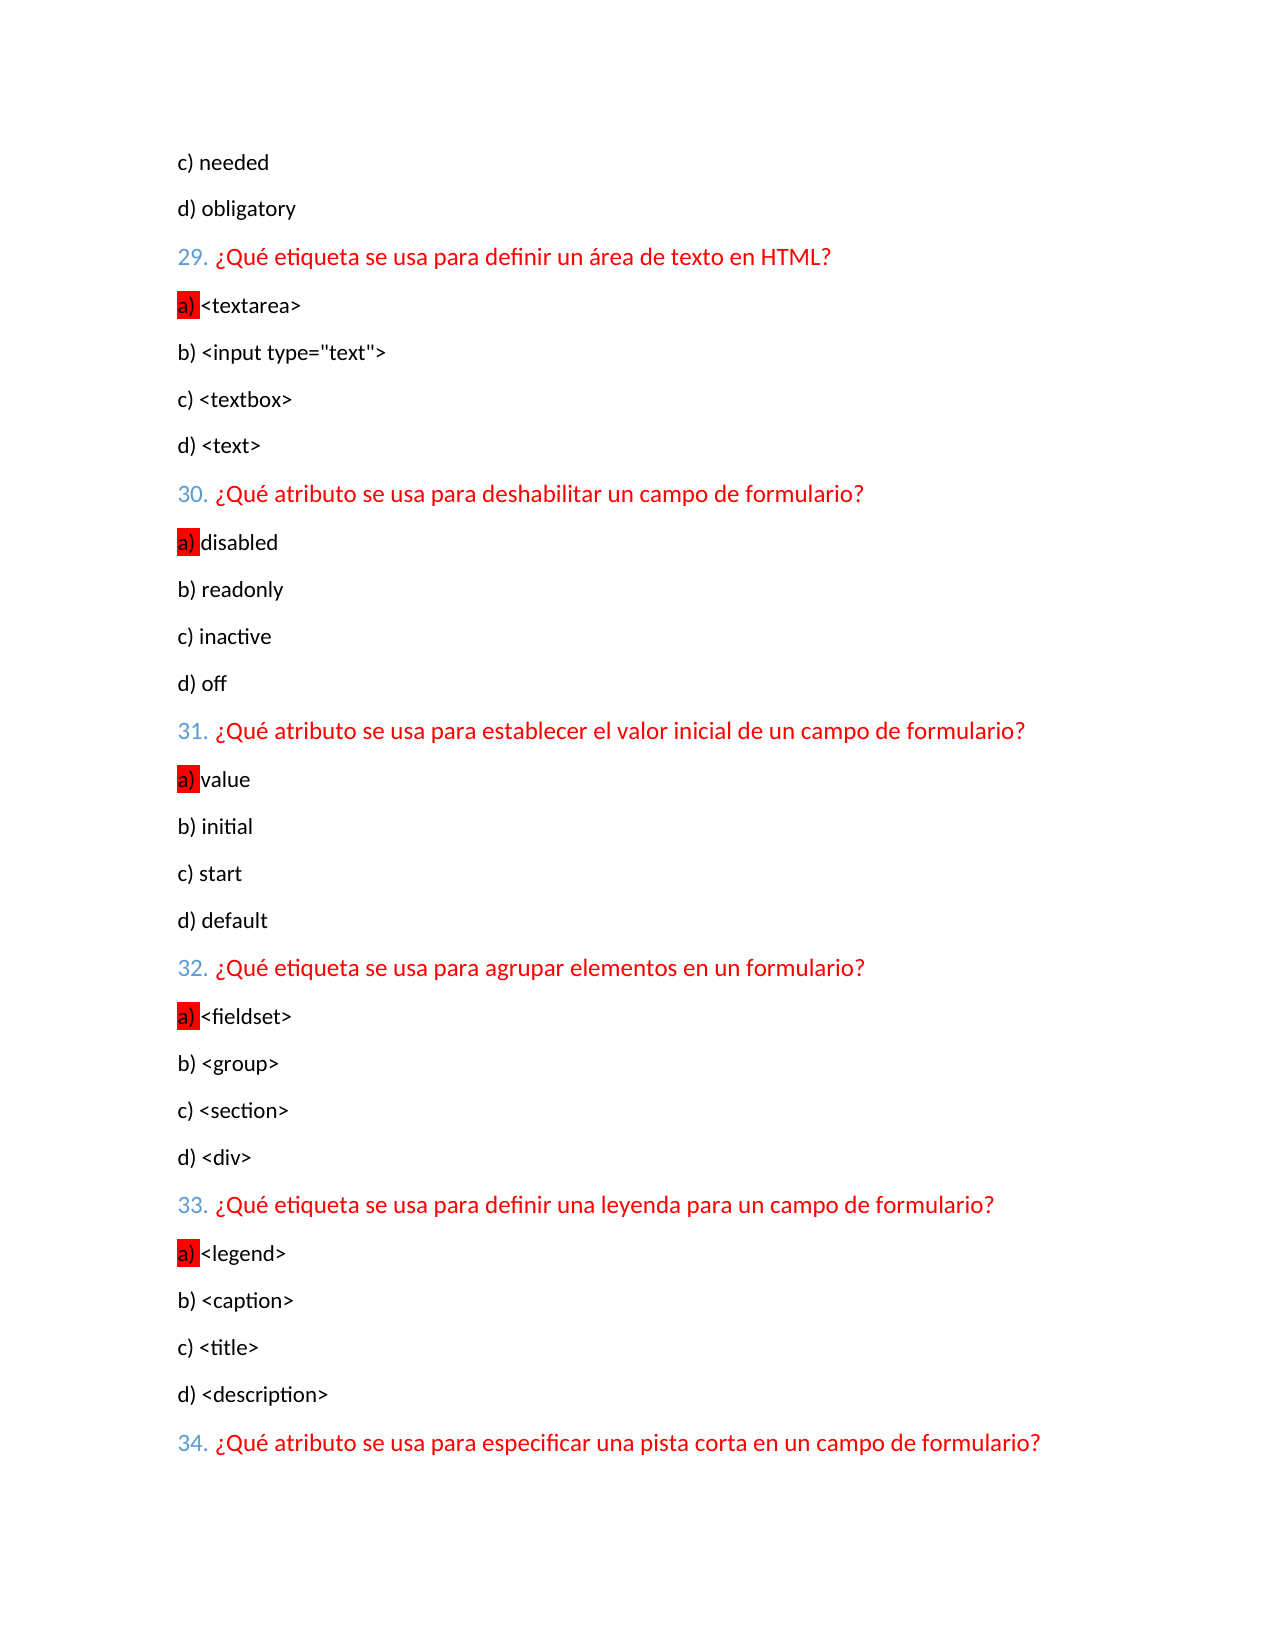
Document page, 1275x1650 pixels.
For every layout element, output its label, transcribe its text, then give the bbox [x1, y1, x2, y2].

text 34. ¿Qué atributo se usa para especificar una pista corta en un campo de formulario? [177, 1427, 1098, 1457]
text b) <input type="text"> [177, 338, 1098, 366]
text 29. ¿Qué etiqueta se usa para definir un área de texto en HTML? [177, 241, 1098, 272]
text 33. ¿Qué etiqueta se usa para definir una leyenda para un campo de formulario? [177, 1190, 1098, 1220]
text a) <fieldset> [200, 1002, 1098, 1030]
text 30. ¿Qué atributo se usa para deshabilitar un campo de formulario? [177, 478, 1098, 509]
text 32. ¿Qué etiqueta se usa para agrupar elementos en un formulario? [177, 953, 1098, 983]
text c) inactive [177, 622, 1098, 650]
text c) <textbox> [177, 385, 1098, 413]
text c) <section> [177, 1096, 1098, 1124]
text a) disabled [200, 528, 1098, 556]
text a) value [200, 765, 1098, 793]
text b) <caption> [177, 1286, 1098, 1314]
text b) <group> [177, 1049, 1098, 1077]
text d) default [177, 906, 1098, 934]
text c) <title> [177, 1333, 1098, 1361]
text d) <text> [177, 432, 1098, 459]
text 31. ¿Qué atributo se usa para establecer el valor inicial de un campo de formulario? [177, 716, 1098, 746]
text d) <description> [177, 1380, 1098, 1408]
text c) needed [177, 148, 1098, 176]
text b) initial [177, 812, 1098, 840]
text d) <div> [177, 1143, 1098, 1171]
text d) obligatory [177, 194, 1098, 222]
text b) readonly [177, 575, 1098, 603]
text a) <legend> [200, 1239, 1098, 1267]
text a) <textarea> [200, 291, 1098, 319]
text c) start [177, 859, 1098, 887]
text d) off [177, 669, 1098, 697]
